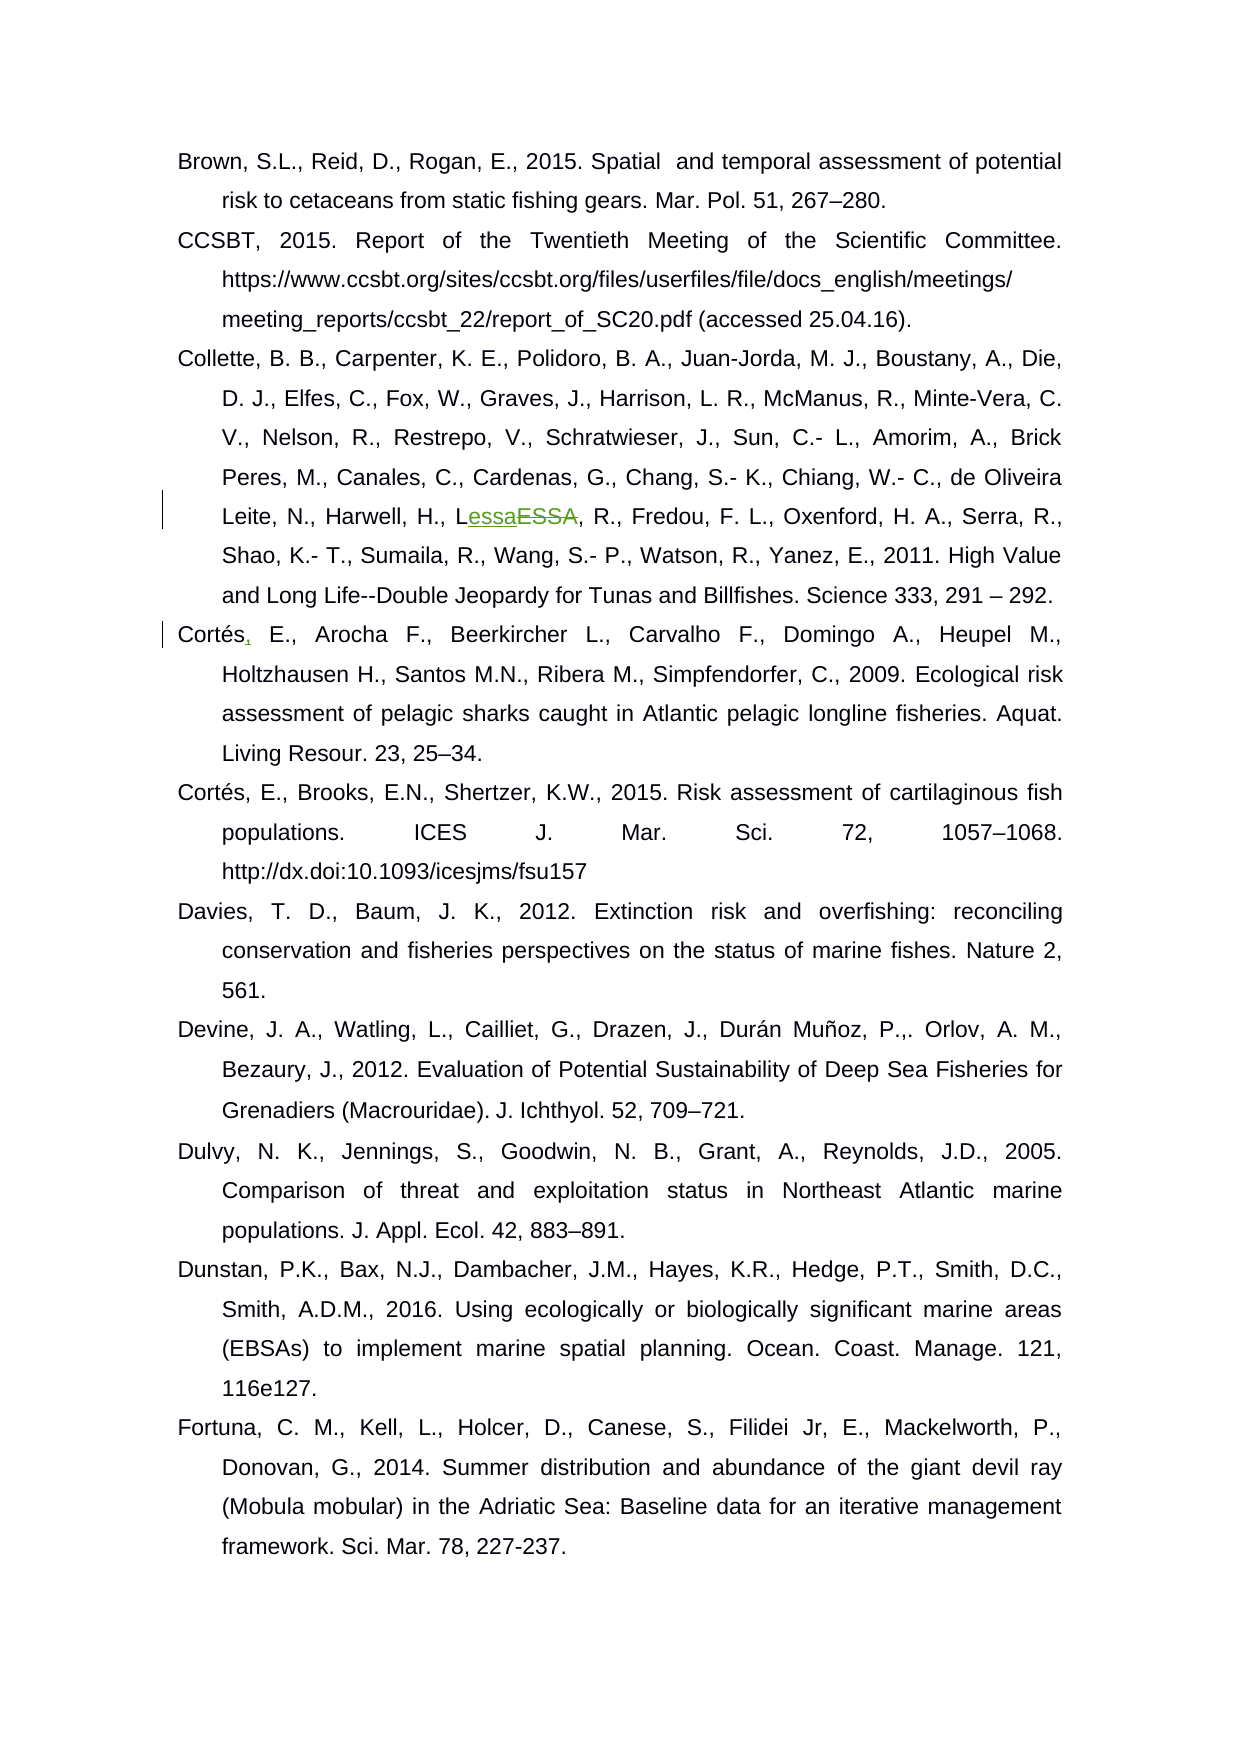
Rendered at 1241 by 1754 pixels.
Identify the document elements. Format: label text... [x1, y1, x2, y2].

text Cortés E., Arocha F., Beerkircher L., Carvalho F., Domingo A., Heupel M., Holtzhausen H., Santos M.N., Ribera M., Simpfendorfer, C., 2009. Ecological risk assessment of pelagic sharks caught in Atlantic pelagic longline fisheries. Aquat. Living Resour. 23, 25–34. [177, 621, 1063, 766]
text Dunstan, P.K., Bax, N.J., Dambacher, J.M., Hayes, K.R., Hedge, P.T., Smith, D.C., Smith, A.D.M., 2016. Using ecologically or biologically significant marine areas (EBSAs) to implement marine spatial planning. Ocean. Coast. Manage. 121, 116e127. [177, 1256, 1063, 1401]
text Collette, B. B., Carpenter, K. E., Polidoro, B. A., Juan-Jorda, M. J., Boustany, A., Die, D. J., Elfes, C., Fox, W., Graves, J., Harrison, L. R., McManus, R., Minte-Vera, C. V., Nelson, R., Restrepo, V., Schratwieser, J., Sun, C.- L., Amorim, A., Brick Peres, M., Canales, C., Cardenas, G., Chang, S.- K., Chiang, W.- C., de Oliveira Leite, N., Harwell, H., L, R., Fredou, F. L., Oxenford, H. A., Serra, R., Shao, K.- T., Sumaila, R., Wang, S.- P., Watson, R., Yanez, E., 2011. High Value and Long Life--Double Jeopardy for Tunas and Billfishes. Science 333, 291 – 292. [177, 345, 1063, 608]
text Dulvy, N. K., Jennings, S., Goodwin, N. B., Grant, A., Reynolds, J.D., 2005. Comparison of threat and exploitation status in Northeast Atlantic marine populations. J. Appl. Ecol. 42, 883–891. [177, 1138, 1063, 1243]
text Fortuna, C. M., Kell, L., Holcer, D., Canese, S., Filidei Jr, E., Mackelworth, P., Donovan, G., 2014. Summer distribution and abundance of the giant devil ray (Mobula mobular) in the Adriatic Sea: Baseline data for an iterative management framework. Sci. Mar. 78, 227-237. [177, 1414, 1063, 1559]
text Davies, T. D., Baum, J. K., 2012. Extinction risk and overfishing: reconciling conservation and fisheries perspectives on the status of marine fishes. Nature 2, 561. [177, 898, 1063, 1003]
text CCSBT, 2015. Report of the Twentieth Meeting of the Scientific Committee. https://www.ccsbt.org/sites/ccsbt.org/files/userfiles/file/docs_english/meetings/meeting_reports/ccsbt_22/report_of_SC20.pdf (accessed 25.04.16). [177, 227, 1063, 332]
text Cortés, E., Brooks, E.N., Shertzer, K.W., 2015. Risk assessment of cartilaginous fish populations. ICES J. Mar. Sci. 72, 1057–1068. http://dx.doi:10.1093/icesjms/fsu157 [177, 779, 1063, 884]
text Brown, S.L., Reid, D., Rogan, E., 2015. Spatial and temporal assessment of potential risk to cetaceans from static fishing gears. Mar. Pol. 51, 267–280. [177, 148, 1063, 213]
text Devine, J. A., Watling, L., Cailliet, G., Drazen, J., Durán Muñoz, P.,. Orlov, A. M., Bezaury, J., 2012. Evaluation of Potential Sustainability of Deep Sea Fisheries for Grenadiers (Macrouridae). J. Ichthyol. 52, 709–721. [177, 1016, 1063, 1124]
